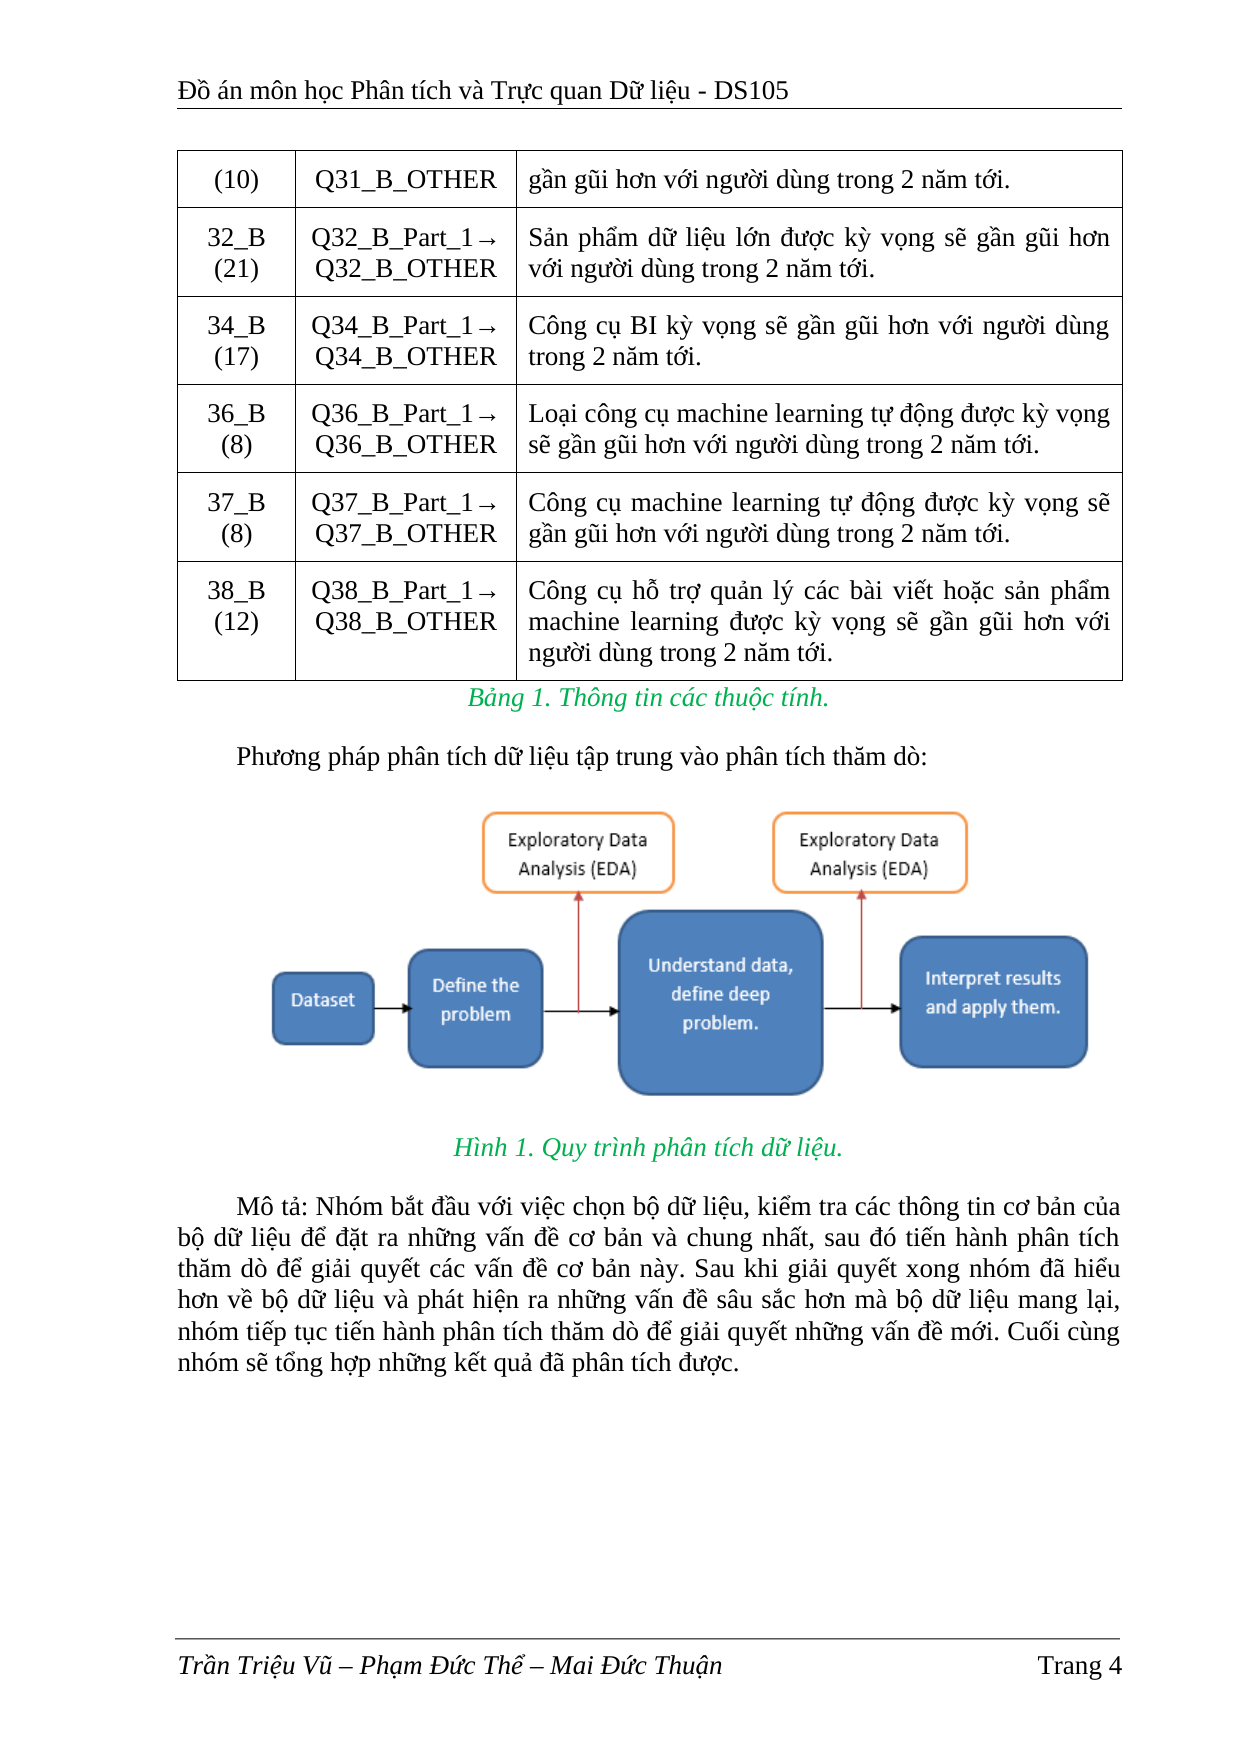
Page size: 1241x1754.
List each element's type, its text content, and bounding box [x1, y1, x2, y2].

table_cell 36_B (8) [178, 385, 295, 472]
table_cell 38_B (12) [178, 562, 295, 680]
table_cell Công cụ machine learning tự động được kỳ vọng sẽ gần gũi hơn với người dùng trong 2 năm tới. [517, 473, 1122, 561]
table_cell Q34_B_Part_1→ Q34_B_OTHER [296, 297, 516, 384]
table_cell 32_B (21) [178, 208, 295, 296]
text Phương pháp phân tích dữ liệu tập trung vào phân tích thăm dò: [177, 740, 1122, 771]
picture [245, 783, 1114, 1119]
table_cell Công cụ hỗ trợ quản lý các bài viết hoặc sản phẩm machine learning được kỳ vọng sẽ gần gũi hơn với người dùng trong 2 năm tới. [517, 562, 1122, 680]
text Mô tả: Nhóm bắt đầu với việc chọn bộ dữ liệu, kiểm tra các thông tin cơ bản của bộ dữ liệu để đặt ra những vấn đề cơ bản và chung nhất, sau đó tiến hành phân tích thăm dò để giải quyết các vấn đề cơ bản này. Sau khi giải quyết xong nhóm đã hiểu hơn về bộ dữ liệu và phát hiện ra những vấn đề sâu sắc hơn mà bộ dữ liệu mang lại, nhóm tiếp tục tiến hành phân tích thăm dò để giải quyết những vấn đề mới. Cuối cùng nhóm sẽ tổng hợp những kết quả đã phân tích được. [177, 1190, 1122, 1377]
table_cell Q32_B_Part_1→ Q32_B_OTHER [296, 208, 516, 296]
table_cell Q36_B_Part_1→ Q36_B_OTHER [296, 385, 516, 472]
table_cell Q38_B_Part_1→ Q38_B_OTHER [296, 562, 516, 680]
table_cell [296, 151, 516, 207]
table_cell 31_B (10) [178, 151, 295, 207]
table_cell 34_B (17) [178, 297, 295, 384]
table_cell Q37_B_Part_1→ Q37_B_OTHER [296, 473, 516, 561]
text Bảng 1. Thông tin các thuộc tính. [177, 681, 1122, 712]
table_cell Loại công cụ machine learning tự động được kỳ vọng sẽ gần gũi hơn với người dùng trong 2 năm tới. [517, 385, 1122, 472]
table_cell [517, 151, 1122, 207]
table_cell Sản phẩm dữ liệu lớn được kỳ vọng sẽ gần gũi hơn với người dùng trong 2 năm tới. [517, 208, 1122, 296]
table_cell 37_B (8) [178, 473, 295, 561]
table_cell Công cụ BI kỳ vọng sẽ gần gũi hơn với người dùng trong 2 năm tới. [517, 297, 1122, 384]
